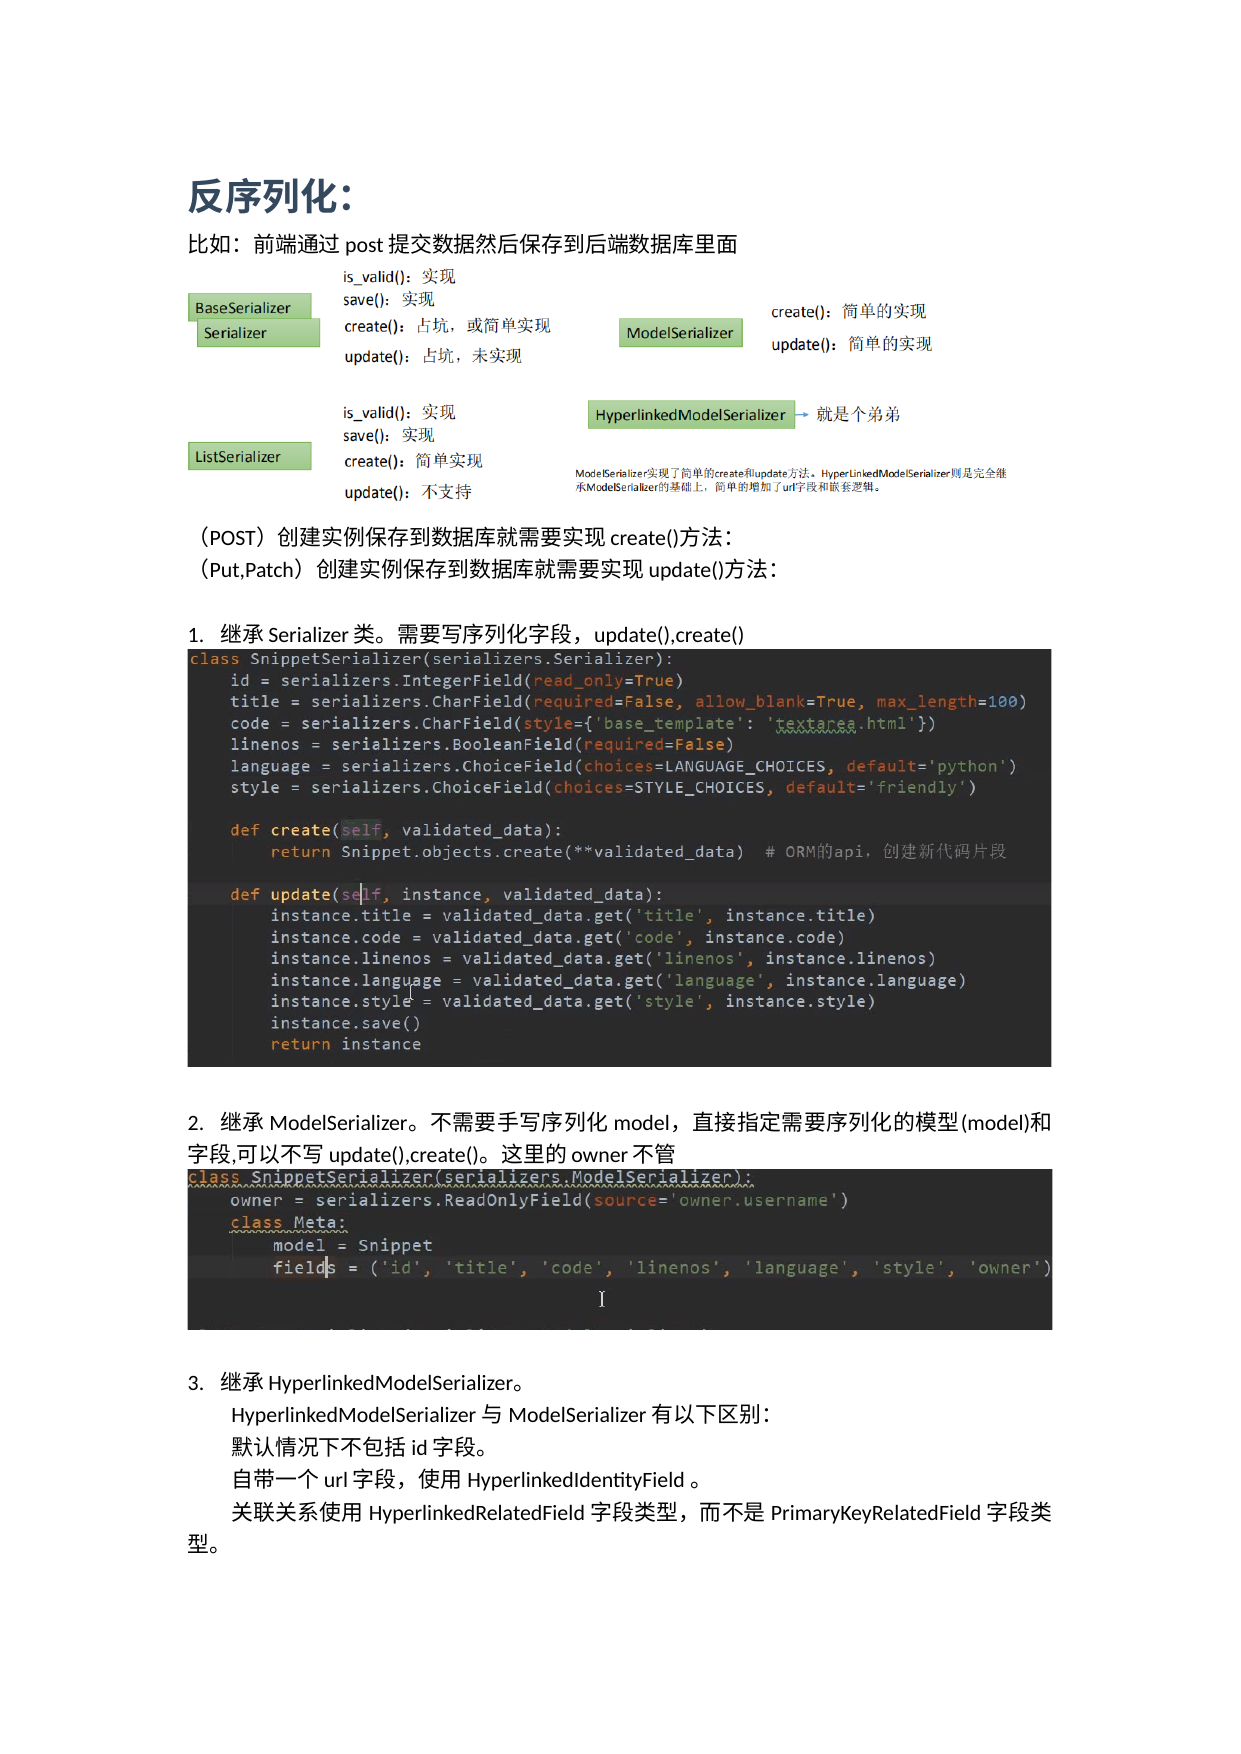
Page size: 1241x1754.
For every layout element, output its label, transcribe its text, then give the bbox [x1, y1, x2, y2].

list 关联关系使用 HyperlinkedRelatedField 字段类型，而不是PrimaryKeyRelatedField 字段类型。 [187, 1494, 1053, 1559]
list 继承ModelSerializer。不需要手写序列化model，直接指定需要序列化的模型(model)和字段,可以不写update(),create()。这里的owner不管 [187, 1104, 1053, 1169]
list 继承HyperlinkedModelSerializer。 [187, 1364, 1053, 1397]
list HyperlinkedModelSerializer 与 ModelSerializer 有以下区别： [187, 1397, 1053, 1429]
picture [187, 649, 1052, 1067]
text （POST）创建实例保存到数据库就需要实现create()方法： [187, 519, 1053, 552]
picture [187, 1169, 1053, 1330]
list 默认情况下不包括 id 字段。 [187, 1429, 1053, 1462]
text 反序列化： [187, 162, 1053, 227]
list 自带一个 url 字段，使用 HyperlinkedIdentityField 。 [187, 1462, 1053, 1494]
list 继承Serializer类。需要写序列化字段，update(),create() [187, 617, 1053, 649]
text （Put,Patch）创建实例保存到数据库就需要实现update()方法： [187, 552, 1053, 584]
text 比如：前端通过post提交数据然后保存到后端数据库里面 [187, 227, 1053, 259]
picture [187, 259, 1052, 514]
